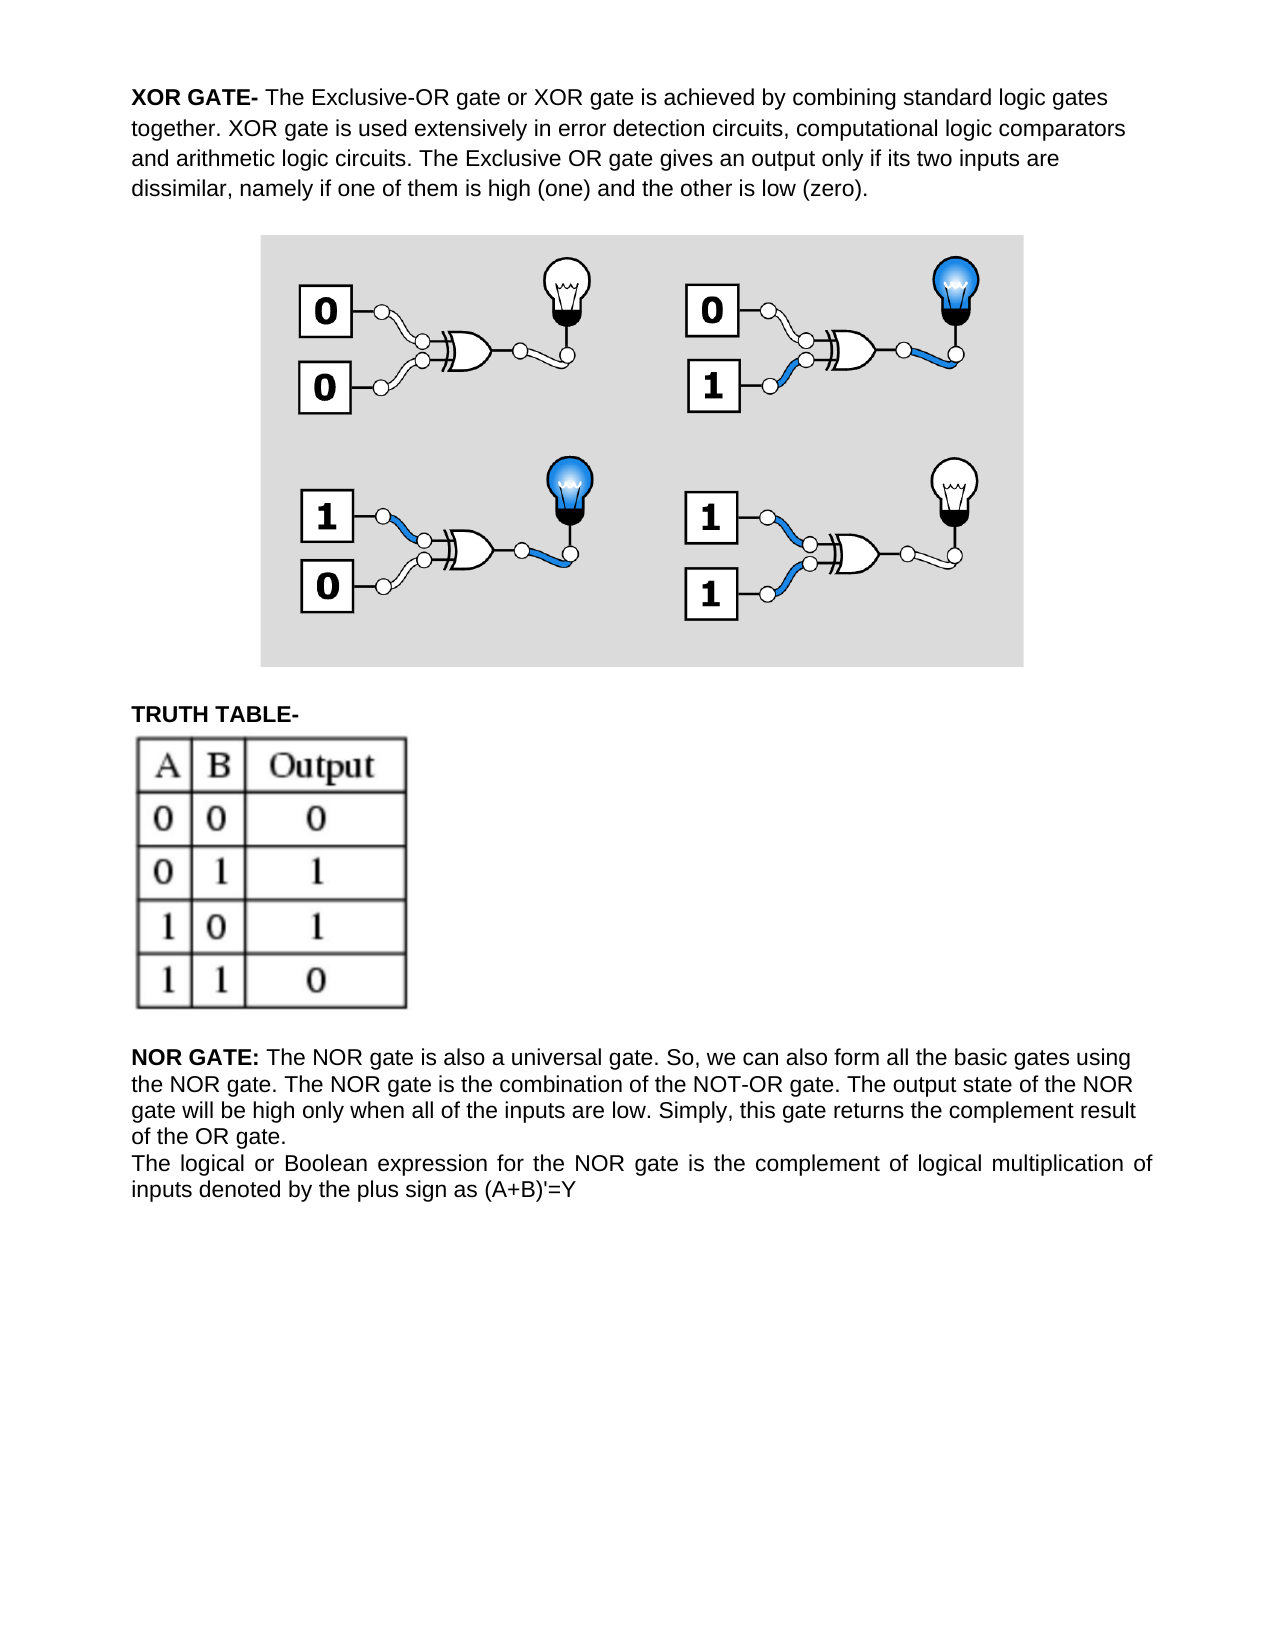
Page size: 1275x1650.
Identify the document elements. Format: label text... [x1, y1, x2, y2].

picture [260, 235, 1024, 667]
text NOR GATE: The NOR gate is also a universal gate. So, we can also form all the basic gates using the NOR gate. The NOR gate is the combination of the NOT-OR gate. The output state of the NOR gate will be high only when all of the inputs are low. Simply, this gate returns the complement result of the OR gate. [131, 1044, 1153, 1150]
text TRUTH TABLE- [131, 701, 1153, 727]
picture [131, 731, 413, 1011]
text XOR GATE- The Exclusive-OR gate or XOR gate is achieved by combining standard logic gates together. XOR gate is used extensively in error detection circuits, computational logic comparators and arithmetic logic circuits. The Exclusive OR gate gives an output only if its two inputs are dissimilar, namely if one of them is high (one) and the other is low (zero). [131, 84, 1153, 201]
text The logical or Boolean expression for the NOR gate is the complement of logical multiplication of inputs denoted by the plus sign as (A+B)'=Y [131, 1150, 1153, 1202]
